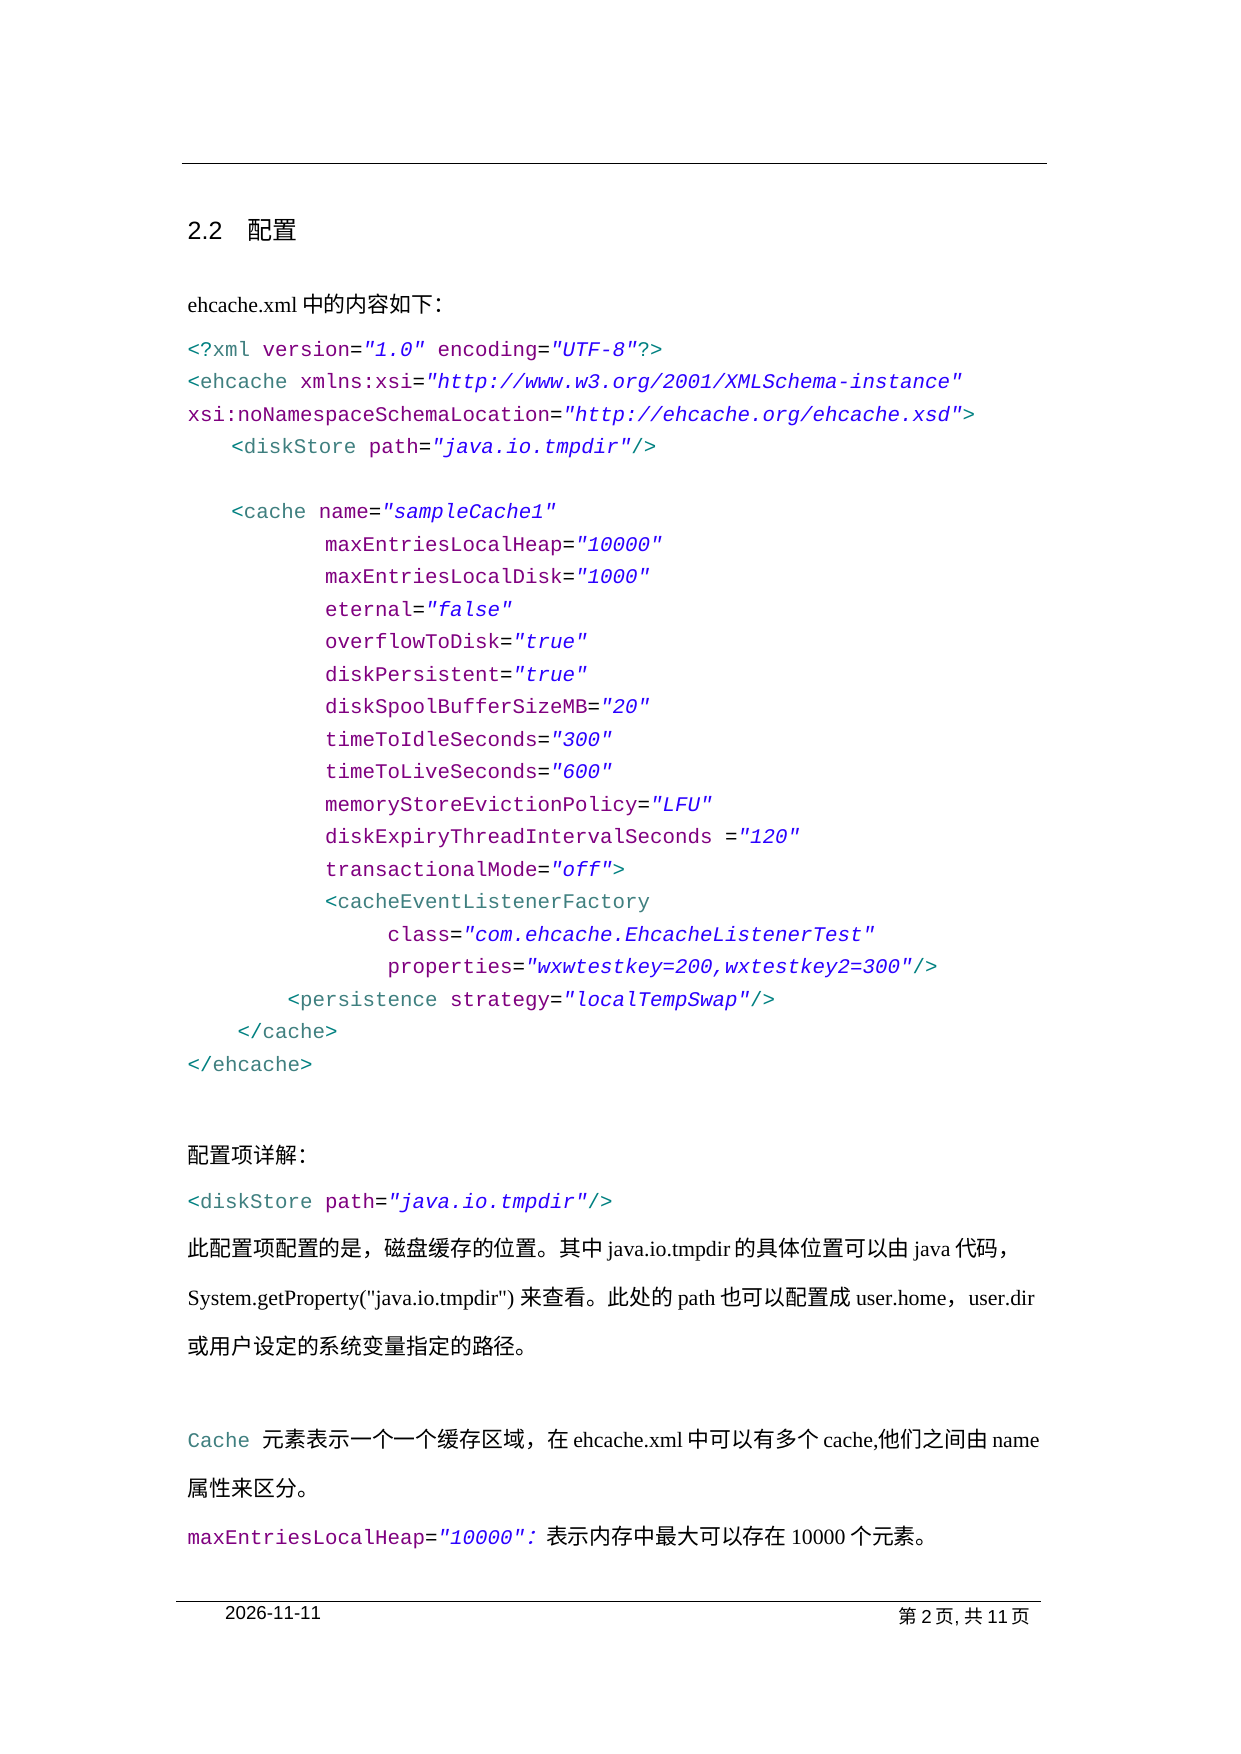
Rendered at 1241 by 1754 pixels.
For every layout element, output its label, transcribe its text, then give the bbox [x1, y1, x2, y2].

subtitle 配置 [187, 196, 1053, 261]
text diskPersistent="true" [187, 659, 1053, 692]
text diskExpiryThreadIntervalSeconds ="120" [187, 822, 1053, 854]
text class="com.ehcache.EhcacheListenerTest" [187, 919, 1053, 952]
text timeToLiveSeconds="600" [187, 757, 1053, 789]
text memoryStoreEvictionPolicy="LFU" [187, 789, 1053, 822]
text ehcache.xml中的内容如下： [187, 286, 1053, 319]
text <cacheEventListenerFactory [187, 887, 1053, 919]
text 此配置项配置的是，磁盘缓存的位置。其中java.io.tmpdir的具体位置可以由java代码，System.getProperty("java.io.tmpdir") 来查看。此处的path也可以配置成 user.home，user.dir或用户设定的系统变量指定的路径。 [187, 1231, 1053, 1361]
text </ehcache> [187, 1049, 1053, 1082]
text transactionalMode="off"> [187, 854, 1053, 887]
text <diskStore path="java.io.tmpdir"/> [187, 432, 1053, 464]
text diskSpoolBufferSizeMB="20" [187, 692, 1053, 724]
text </cache> [187, 1017, 1053, 1049]
text Cache 元素表示一个一个缓存区域，在ehcache.xml中可以有多个cache,他们之间由name属性来区分。 [187, 1422, 1053, 1503]
text <cache name="sampleCache1" [187, 497, 1053, 529]
text eternal="false" [187, 594, 1053, 627]
text <ehcache xmlns:xsi="http://www.w3.org/2001/XMLSchema-instance" xsi:noNamespaceSchemaLocation="http://ehcache.org/ehcache.xsd"> [187, 367, 1053, 432]
text properties="wxwtestkey=200,wxtestkey2=300"/> [187, 952, 1053, 984]
text maxEntriesLocalHeap="10000" [187, 529, 1053, 562]
text maxEntriesLocalDisk="1000" [187, 562, 1053, 594]
text timeToIdleSeconds="300" [187, 724, 1053, 757]
text <?xml version="1.0" encoding="UTF-8"?> [187, 334, 1053, 367]
text maxEntriesLocalHeap="10000"：表示内存中最大可以存在10000个元素。 [187, 1519, 1053, 1551]
text <persistence strategy="localTempSwap"/> [187, 984, 1053, 1017]
text 配置项详解： [187, 1138, 1053, 1171]
text <diskStore path="java.io.tmpdir"/> [187, 1186, 1053, 1219]
text overflowToDisk="true" [187, 627, 1053, 659]
